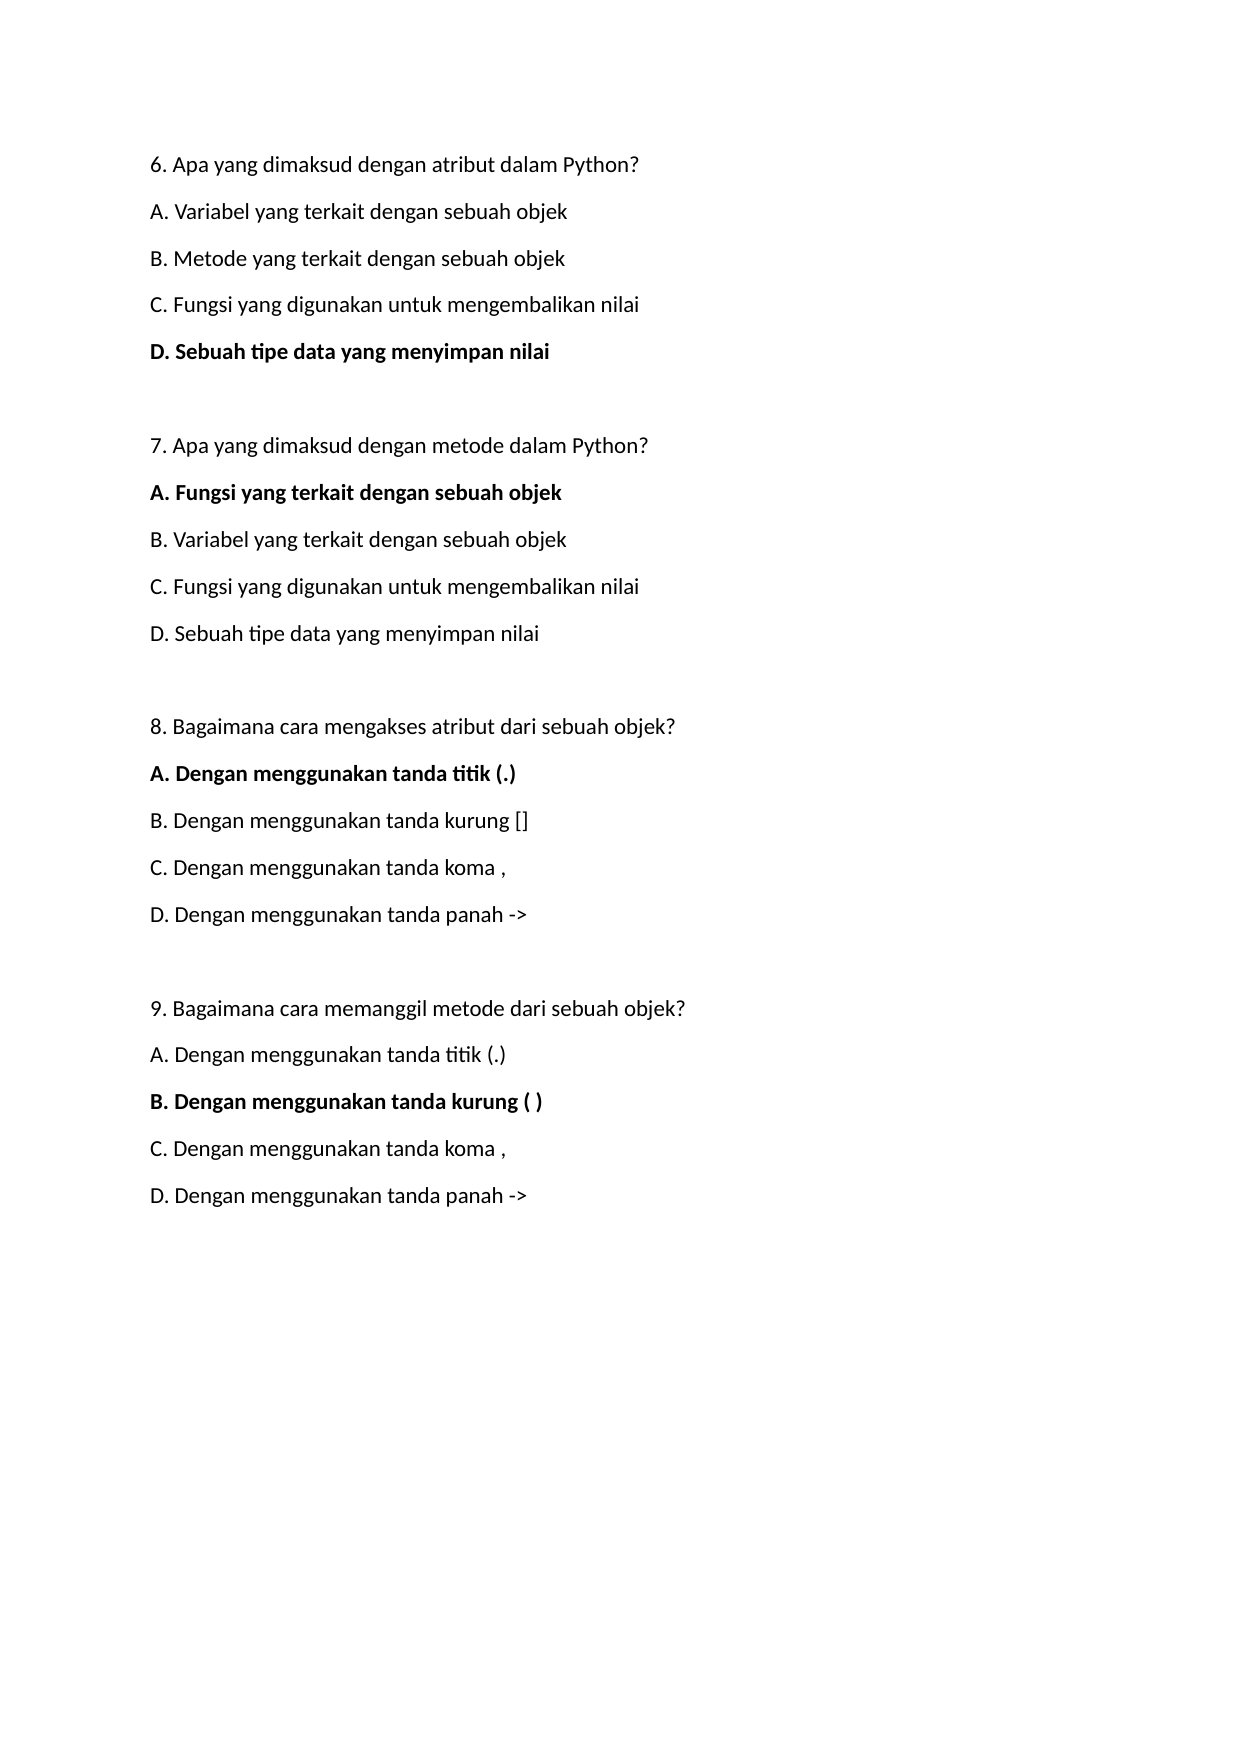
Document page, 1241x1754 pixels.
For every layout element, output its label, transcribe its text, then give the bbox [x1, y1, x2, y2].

text C. Fungsi yang digunakan untuk mengembalikan nilai [150, 291, 1090, 319]
text C. Dengan menggunakan tanda koma , [150, 1134, 1090, 1162]
text A. Variabel yang terkait dengan sebuah objek [150, 197, 1090, 225]
text D. Sebuah tipe data yang menyimpan nilai [150, 619, 1090, 647]
text A. Fungsi yang terkait dengan sebuah objek [150, 478, 1090, 506]
text B. Dengan menggunakan tanda kurung ( ) [150, 1087, 1090, 1116]
text 7. Apa yang dimaksud dengan metode dalam Python? [150, 431, 1090, 459]
text 9. Bagaimana cara memanggil metode dari sebuah objek? [150, 994, 1090, 1022]
text C. Dengan menggunakan tanda koma , [150, 853, 1090, 881]
text 6. Apa yang dimaksud dengan atribut dalam Python? [150, 150, 1090, 178]
text 8. Bagaimana cara mengakses atribut dari sebuah objek? [150, 712, 1090, 741]
text D. Dengan menggunakan tanda panah -> [150, 900, 1090, 928]
text B. Variabel yang terkait dengan sebuah objek [150, 525, 1090, 553]
text D. Sebuah tipe data yang menyimpan nilai [150, 337, 1090, 366]
text A. Dengan menggunakan tanda titik (.) [150, 1041, 1090, 1069]
text C. Fungsi yang digunakan untuk mengembalikan nilai [150, 572, 1090, 600]
text B. Metode yang terkait dengan sebuah objek [150, 244, 1090, 272]
text D. Dengan menggunakan tanda panah -> [150, 1181, 1090, 1209]
text B. Dengan menggunakan tanda kurung [] [150, 806, 1090, 834]
text A. Dengan menggunakan tanda titik (.) [150, 759, 1090, 787]
